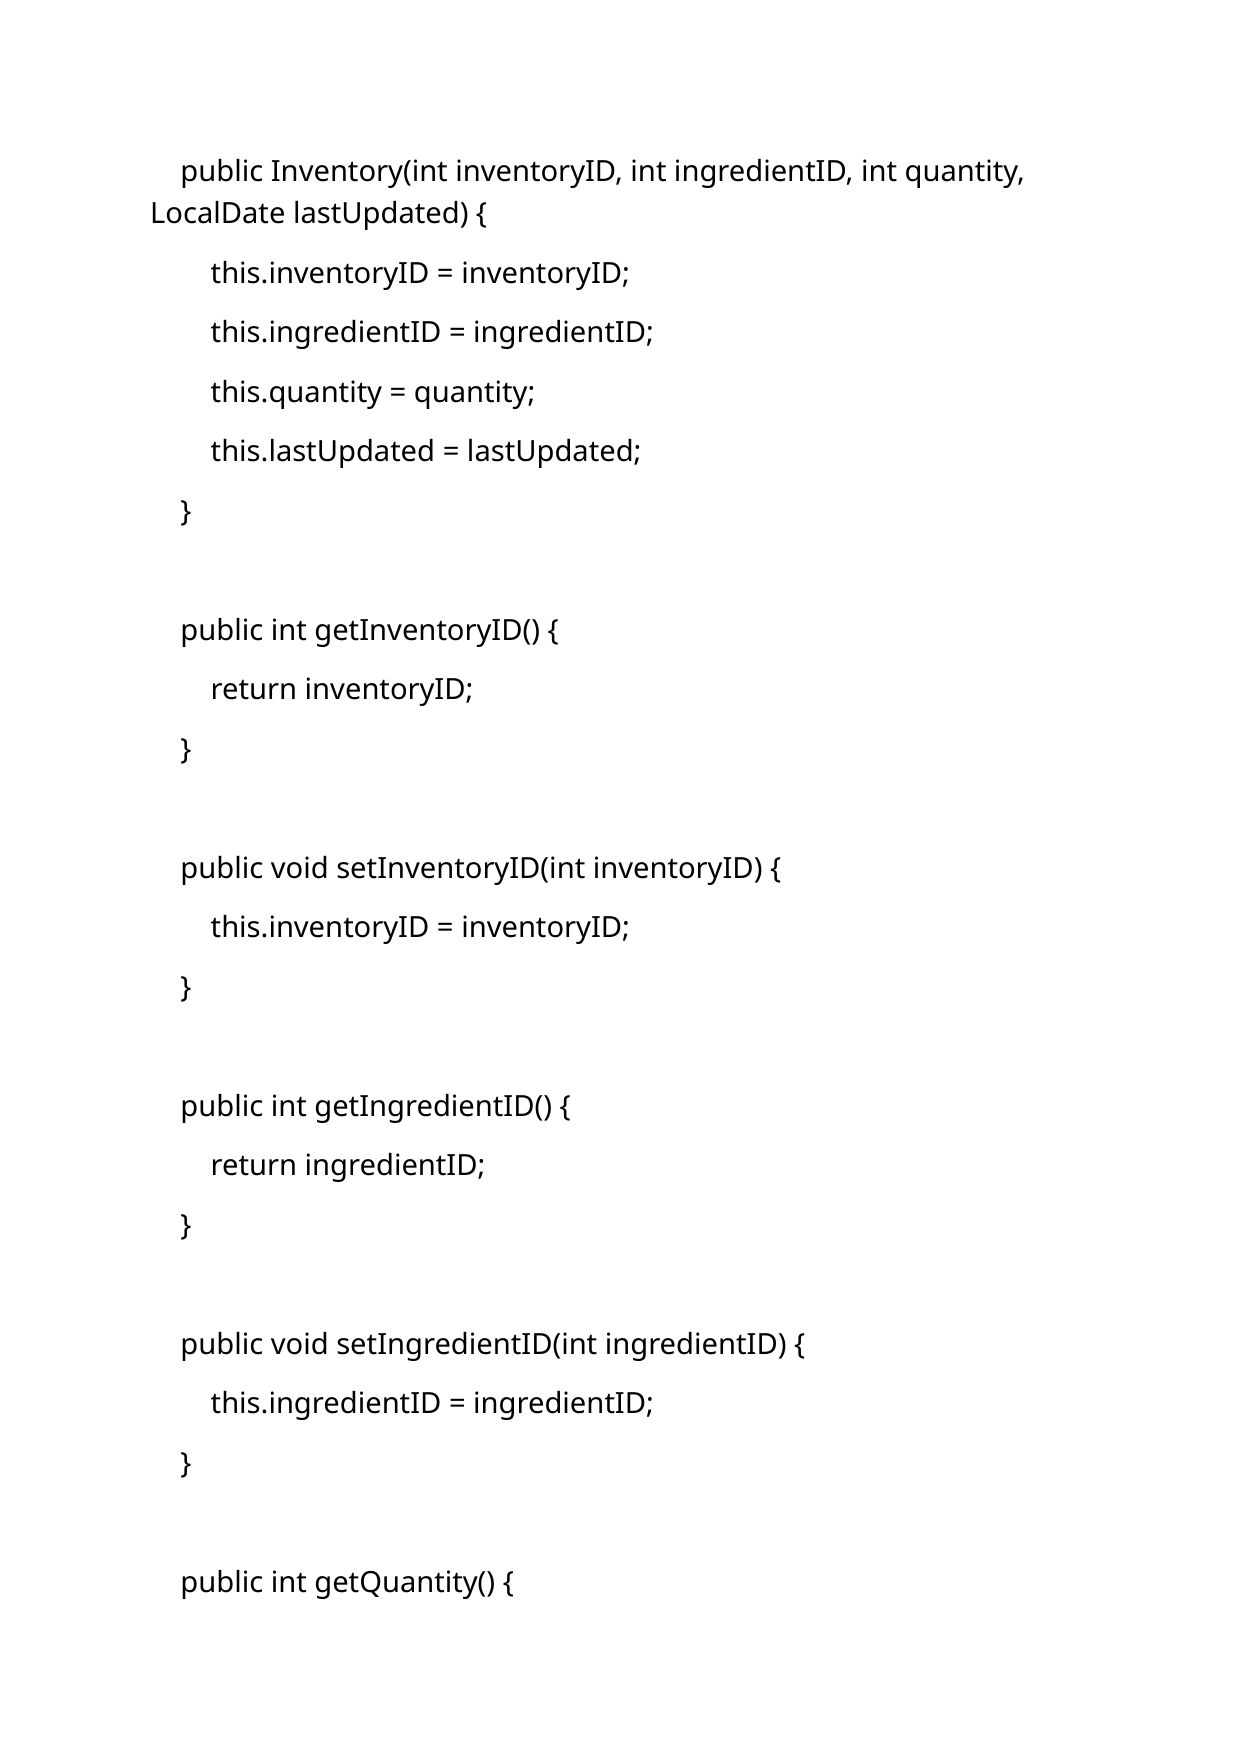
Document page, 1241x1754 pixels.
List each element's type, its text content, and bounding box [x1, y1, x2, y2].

text } [150, 966, 1090, 1006]
text public int getIngredientID() { [150, 1085, 1090, 1125]
text } [150, 490, 1090, 530]
text this.ingredientID = ingredientID; [150, 312, 1090, 351]
text this.lastUpdated = lastUpdated; [150, 431, 1090, 470]
text return inventoryID; [150, 669, 1090, 708]
text return ingredientID; [150, 1144, 1090, 1184]
text } [150, 1204, 1090, 1244]
text this.quantity = quantity; [150, 371, 1090, 411]
text } [150, 1442, 1090, 1482]
text this.inventoryID = inventoryID; [150, 252, 1090, 292]
text public Inventory(int inventoryID, int ingredientID, int quantity, LocalDate lastUpdated) { [150, 150, 1090, 232]
text this.ingredientID = ingredientID; [150, 1382, 1090, 1422]
text this.inventoryID = inventoryID; [150, 907, 1090, 946]
text public void setIngredientID(int ingredientID) { [150, 1323, 1090, 1363]
text } [150, 728, 1090, 768]
text public int getQuantity() { [150, 1561, 1090, 1601]
text public int getInventoryID() { [150, 609, 1090, 649]
text public void setInventoryID(int inventoryID) { [150, 847, 1090, 887]
